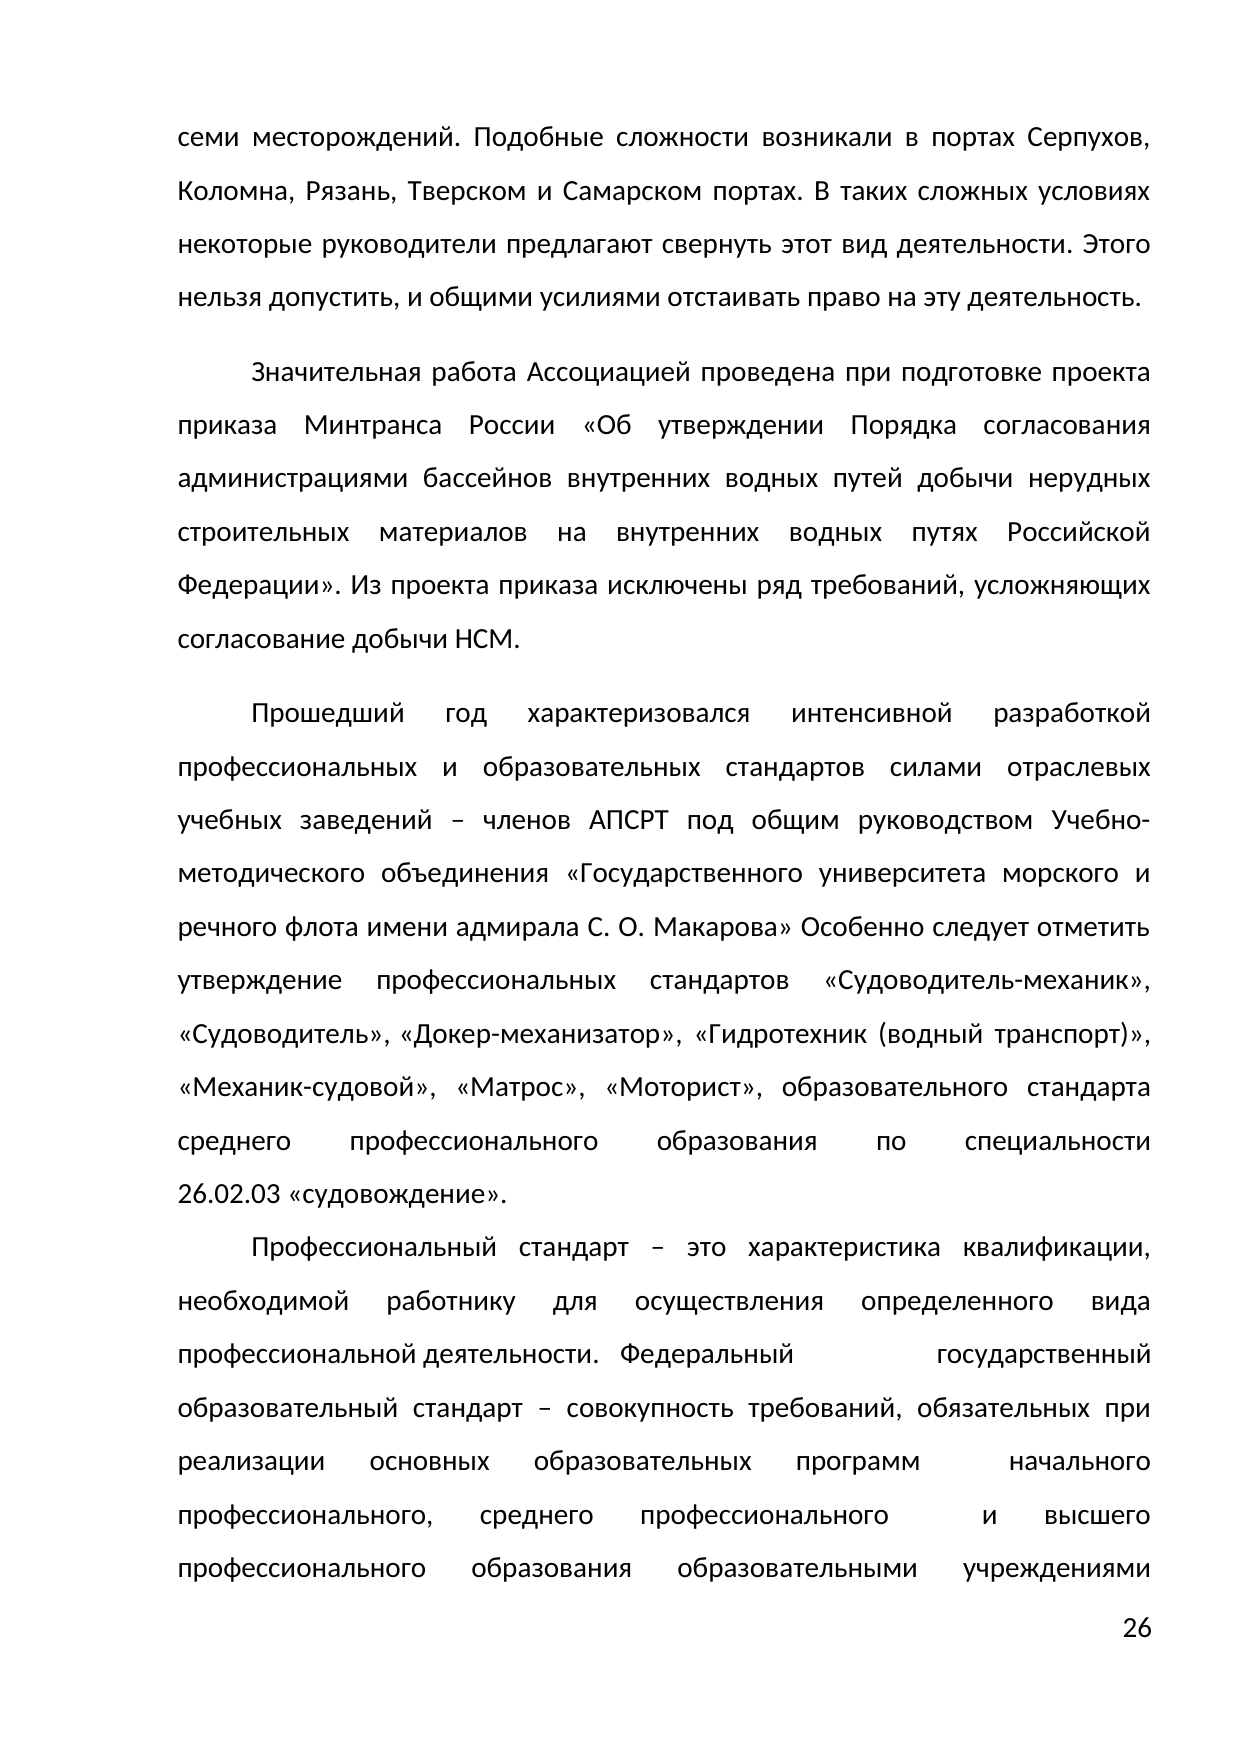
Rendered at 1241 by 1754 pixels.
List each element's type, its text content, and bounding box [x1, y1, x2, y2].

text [177, 1228, 1152, 1585]
text Значительная работа Ассоциацией проведена при подготовке проекта приказа Минтранса России «Об утверждении Порядка согласования администрациями бассейнов внутренних водных путей добычи нерудных строительных материалов на внутренних водных путях Российской Федерации». Из проекта приказа исключены ряд требований, усложняющих согласование добычи НСМ. [177, 353, 1152, 656]
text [177, 118, 1152, 314]
text Прошедший год характеризовался интенсивной разработкой профессиональных и образовательных стандартов силами отраслевых учебных заведений – членов АПСРТ под общим руководством Учебно-методического объединения «Государственного университета морского и речного флота имени адмирала С. О. Макарова» Особенно следует отметить утверждение профессиональных стандартов «Судоводитель-механик», «Судоводитель», «Докер-механизатор», «Гидротехник (водный транспорт)», «Механик-судовой», «Матрос», «Моторист», образовательного стандарта среднего профессионального образования по специальности 26.02.03 «судовождение». [177, 694, 1152, 1211]
